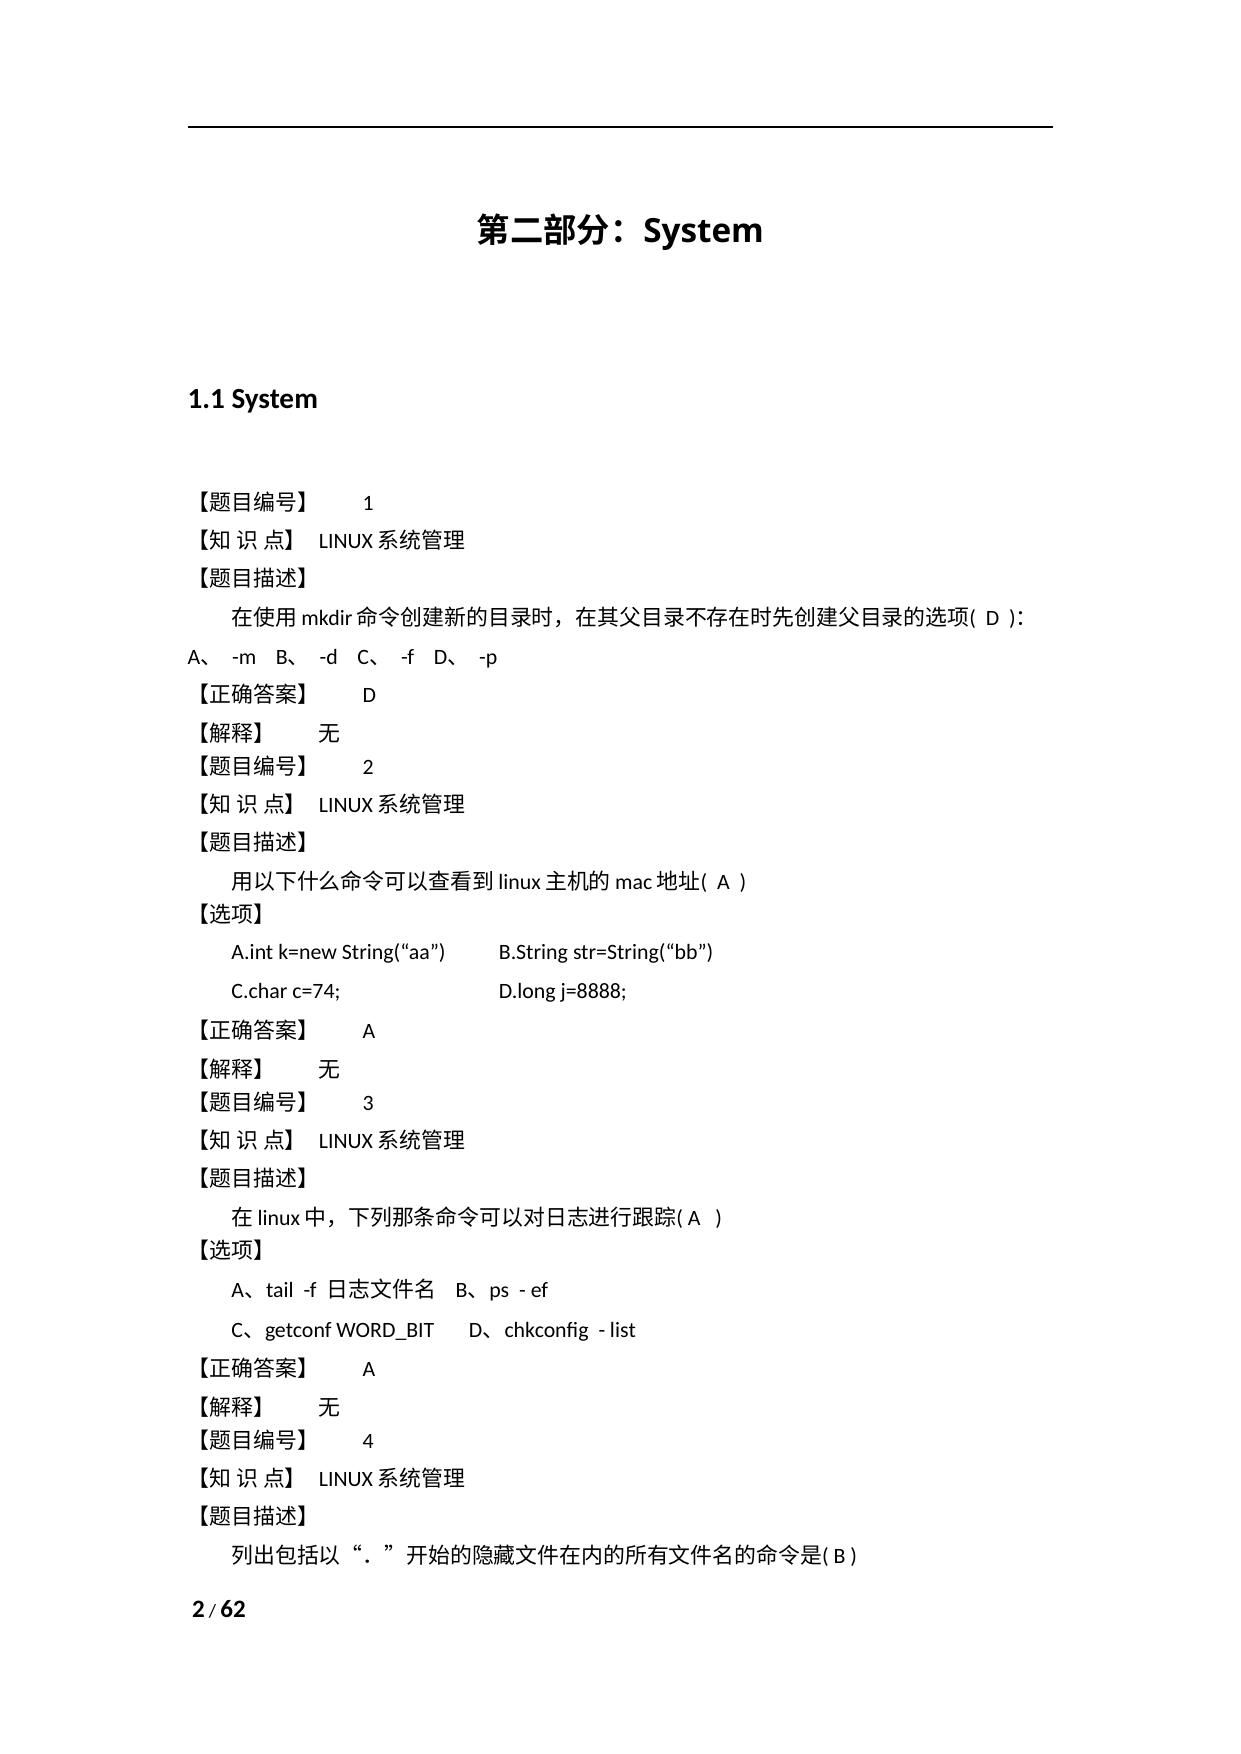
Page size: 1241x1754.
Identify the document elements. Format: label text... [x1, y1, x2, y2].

text A.int k=new String(“aa”) B.String str=String(“bb”) [187, 935, 1053, 969]
text A、tail -f 日志文件名 B、ps - ef [187, 1271, 1053, 1305]
text C.char c=74; D.long j=8888; [187, 974, 1053, 1008]
text 【正确答案】 D [187, 677, 1053, 709]
text 【解释】 无 [187, 1051, 1053, 1085]
subtitle 1.1 System [187, 364, 1053, 432]
text 【知 识 点】 LINUX系统管理 [187, 523, 1053, 555]
text 【选项】 [187, 897, 1053, 928]
text 【知 识 点】 LINUX系统管理 [187, 1461, 1053, 1493]
text 【题目描述】 [187, 825, 1053, 857]
text 【知 识 点】 LINUX系统管理 [187, 1123, 1053, 1155]
text 【题目编号】 3 [187, 1085, 1053, 1117]
text 【知 识 点】 LINUX系统管理 [187, 787, 1053, 819]
text A、 -m B、 -d C、 -f D、 -p [187, 639, 1053, 671]
text 【题目编号】 1 [187, 485, 1053, 517]
text 列出包括以“．”开始的隐藏文件在内的所有文件名的命令是( B ) [187, 1537, 1053, 1571]
text 【正确答案】 A [187, 1351, 1053, 1383]
text 在linux中，下列那条命令可以对日志进行跟踪( A ) [187, 1199, 1053, 1233]
text 【解释】 无 [187, 715, 1053, 749]
text 【题目编号】 4 [187, 1423, 1053, 1455]
text 在使用mkdir命令创建新的目录时，在其父目录不存在时先创建父目录的选项( D )： [187, 599, 1053, 633]
text 【解释】 无 [187, 1389, 1053, 1423]
text C、getconf WORD_BIT D、chkconfig - list [187, 1311, 1053, 1345]
text 【题目描述】 [187, 1499, 1053, 1531]
text 【题目描述】 [187, 561, 1053, 593]
text 用以下什么命令可以查看到linux主机的mac地址( A ) [187, 863, 1053, 897]
text 【题目描述】 [187, 1161, 1053, 1193]
subtitle 第二部分：System [187, 194, 1053, 262]
text 【正确答案】 A [187, 1013, 1053, 1045]
text 【选项】 [187, 1233, 1053, 1264]
text 【题目编号】 2 [187, 749, 1053, 781]
